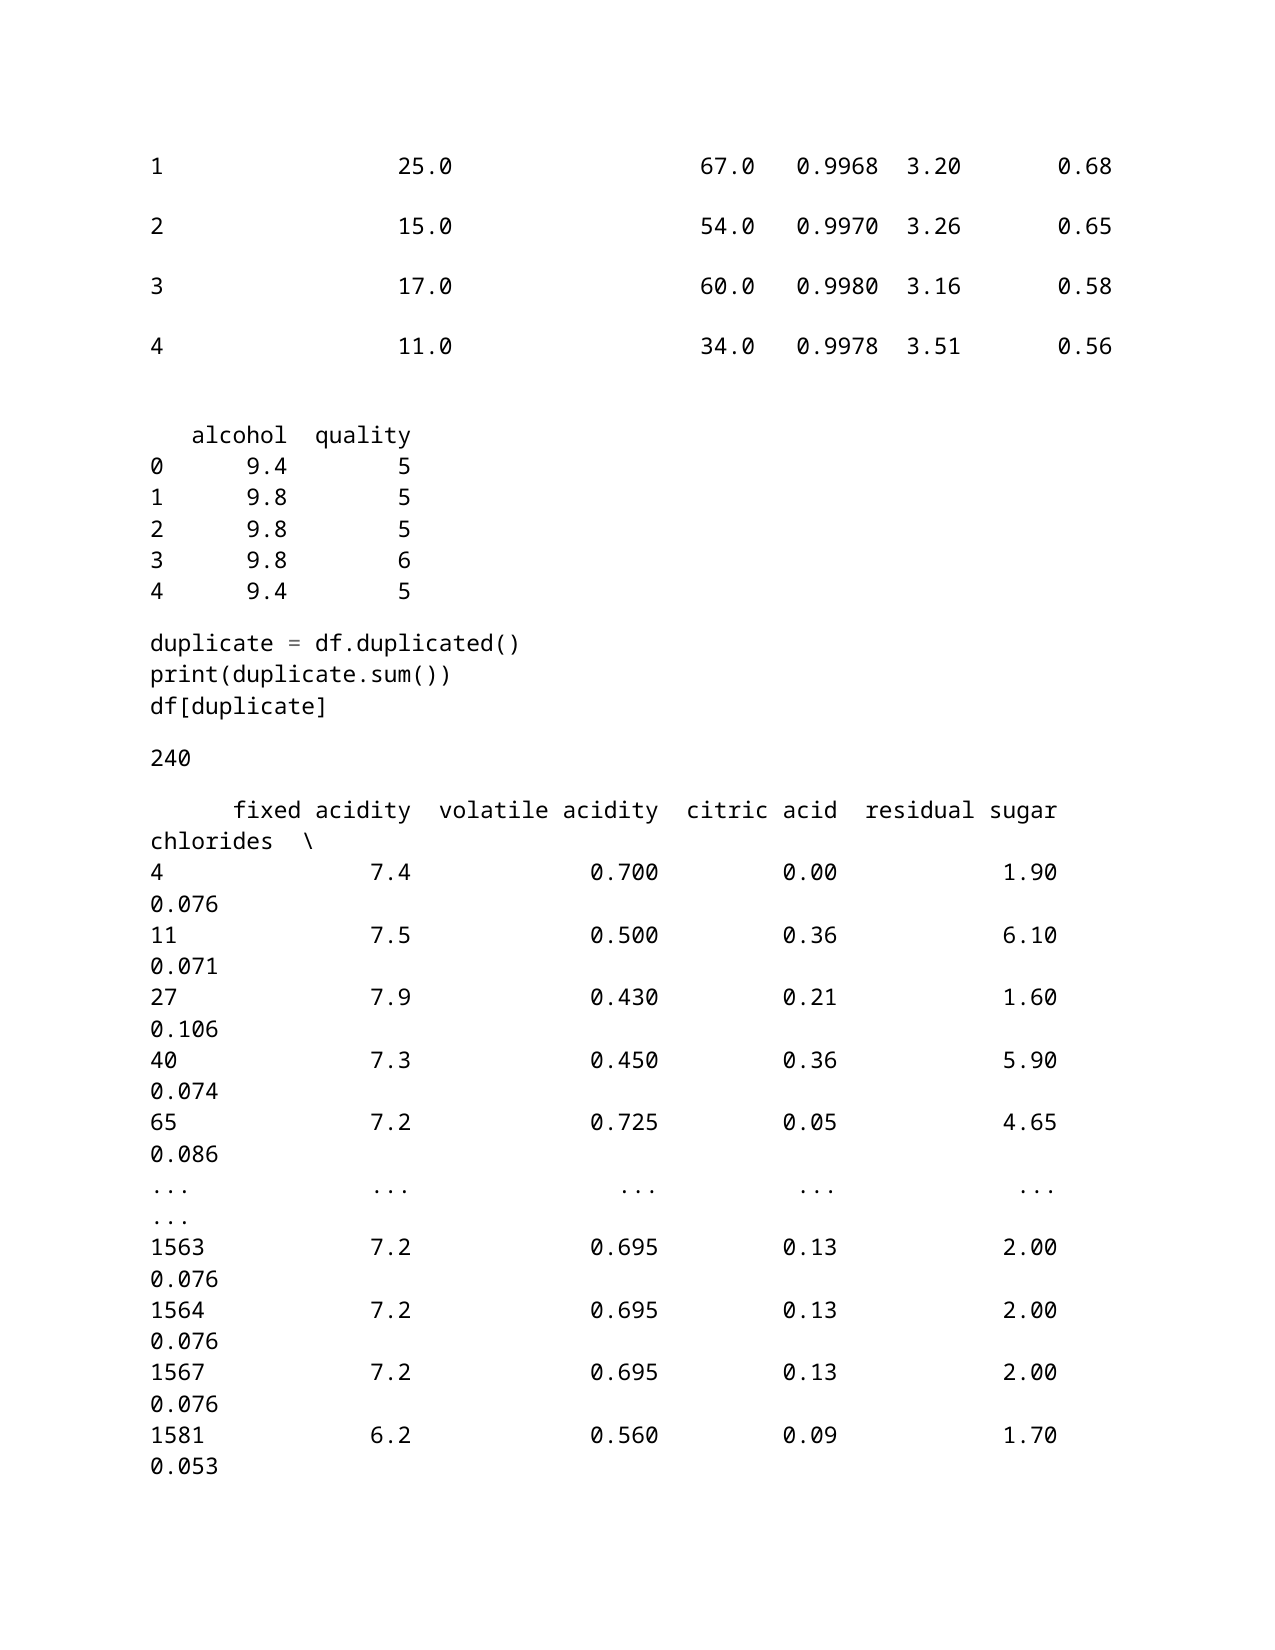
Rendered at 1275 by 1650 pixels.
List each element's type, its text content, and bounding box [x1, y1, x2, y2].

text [150, 794, 1125, 1481]
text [150, 150, 1125, 606]
text 240 [150, 742, 1125, 773]
text duplicate = df.duplicated() print(duplicate.sum()) df[duplicate] [150, 627, 1125, 721]
